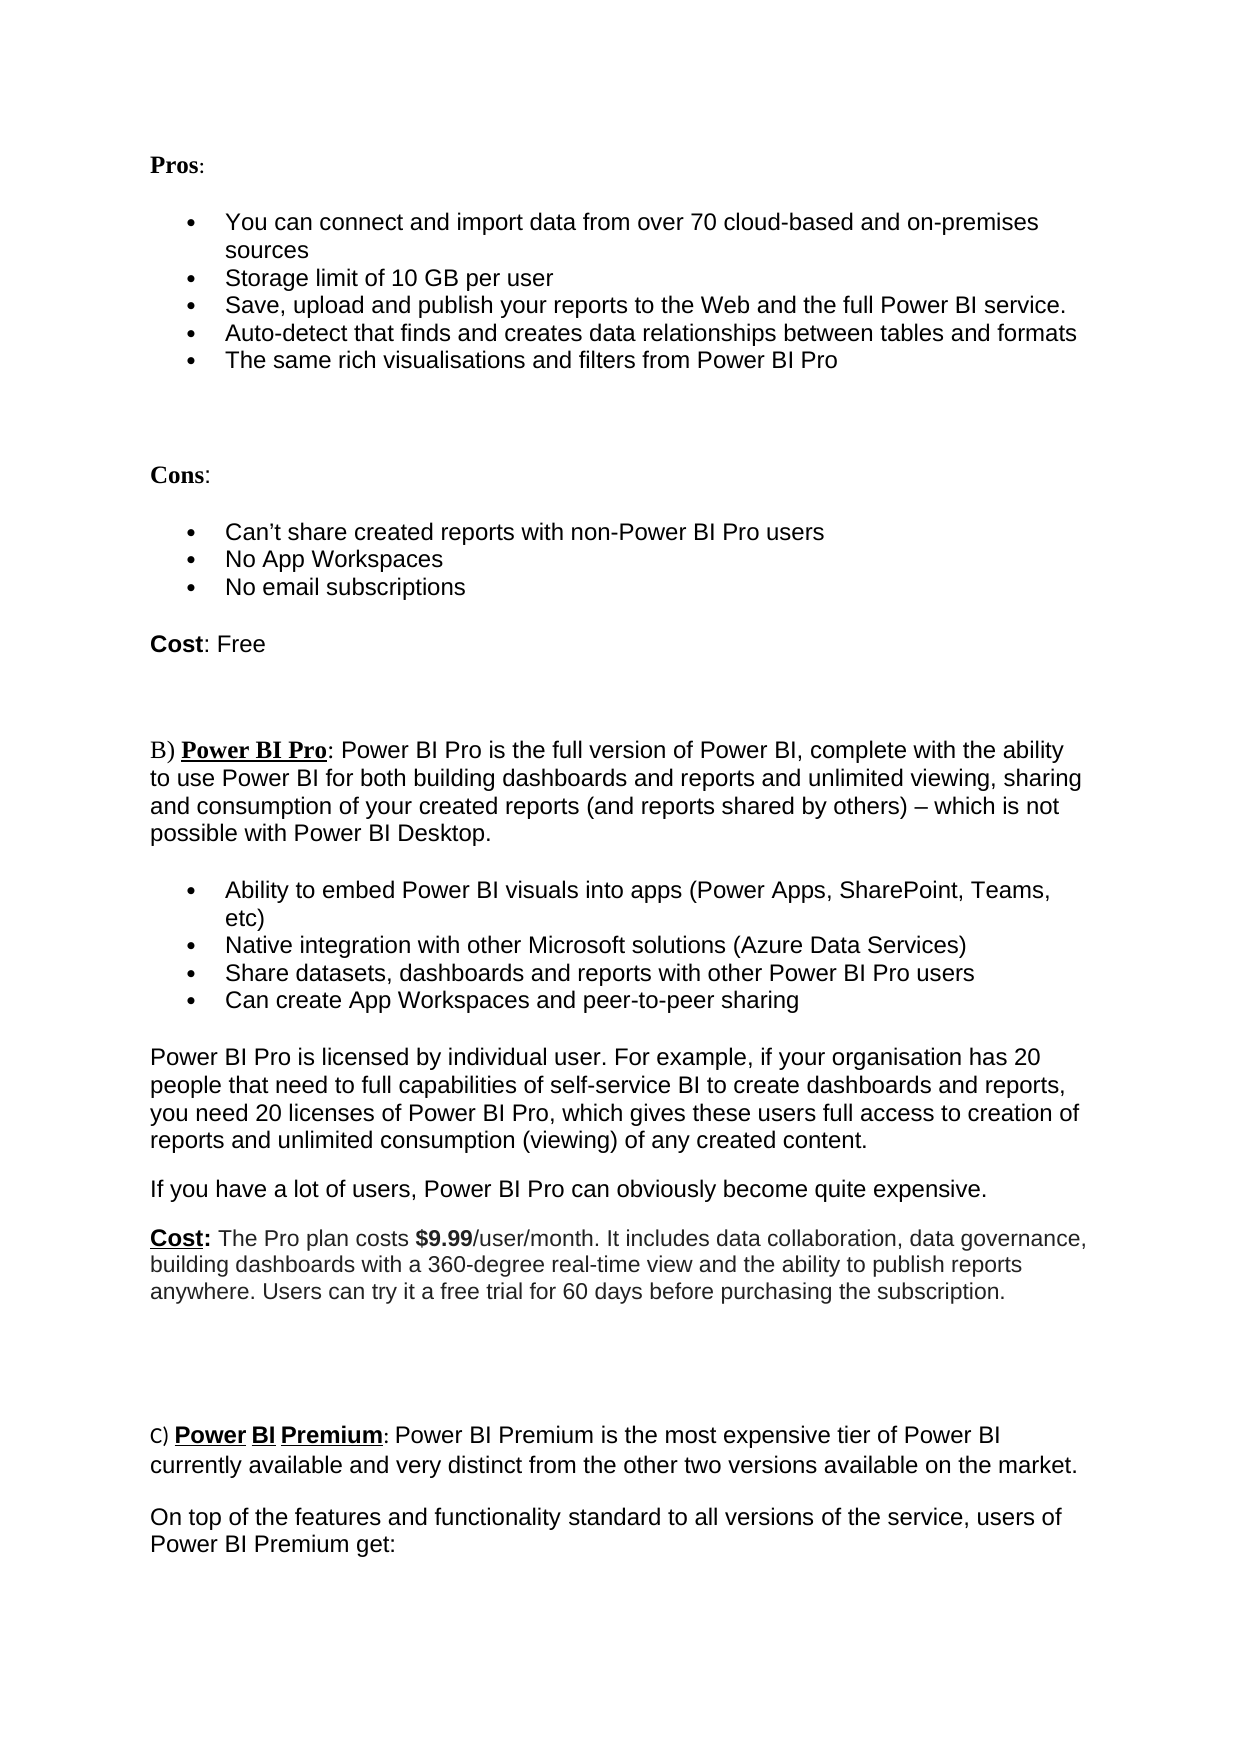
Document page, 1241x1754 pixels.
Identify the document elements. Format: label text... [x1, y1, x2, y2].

list Can create App Workspaces and peer-to-peer sharing [187, 986, 1090, 1014]
text Power BI Pro is licensed by individual user. For example, if your organisation has 20 people that need to full capabilities of self-service BI to create dashboards and reports, you need 20 licenses of Power BI Pro, which gives these users full access to creation of reports and unlimited consumption (viewing) of any created content. [150, 1043, 1090, 1154]
text Pros: [150, 150, 1090, 179]
list Auto-detect that finds and creates data relationships between tables and formats [187, 319, 1090, 346]
list No App Workspaces [187, 545, 1090, 573]
list You can connect and import data from over 70 cloud-based and on-premises sources [187, 208, 1090, 263]
list Native integration with other Microsoft solutions (Azure Data Services) [187, 931, 1090, 959]
text C) Power BI Premium: Power BI Premium is the most expensive tier of Power BI currently available and very distinct from the other two versions available on the market. [150, 1421, 1090, 1479]
text Cost: Free [150, 630, 1090, 657]
list Storage limit of 10 GB per user [187, 263, 1090, 291]
list Ability to embed Power BI visuals into apps (Power Apps, SharePoint, Teams, etc) [187, 876, 1090, 931]
list Share datasets, dashboards and reports with other Power BI Pro users [187, 959, 1090, 986]
list Save, upload and publish your reports to the Web and the full Power BI service. [187, 291, 1090, 319]
text Cost: The Pro plan costs $9.99/user/month. It includes data collaboration, data governance, building dashboards with a 360-degree real-time view and the ability to publish reports anywhere. Users can try it a free trial for 60 days before purchasing the subscription. [150, 1224, 1090, 1304]
list No email subscriptions [187, 573, 1090, 601]
list The same rich visualisations and filters from Power BI Pro [187, 346, 1090, 374]
list Can’t share created reports with non-Power BI Pro users [187, 518, 1090, 545]
text Cons: [150, 460, 1090, 488]
text On top of the features and functionality standard to all versions of the service, users of Power BI Premium get: [150, 1502, 1090, 1558]
text If you have a lot of users, Power BI Pro can obviously become quite expensive. [150, 1175, 1090, 1202]
text B) Power BI Pro: Power BI Pro is the full version of Power BI, complete with the ability to use Power BI for both building dashboards and reports and unlimited viewing, sharing and consumption of your created reports (and reports shared by others) – which is not possible with Power BI Desktop. [150, 735, 1090, 847]
